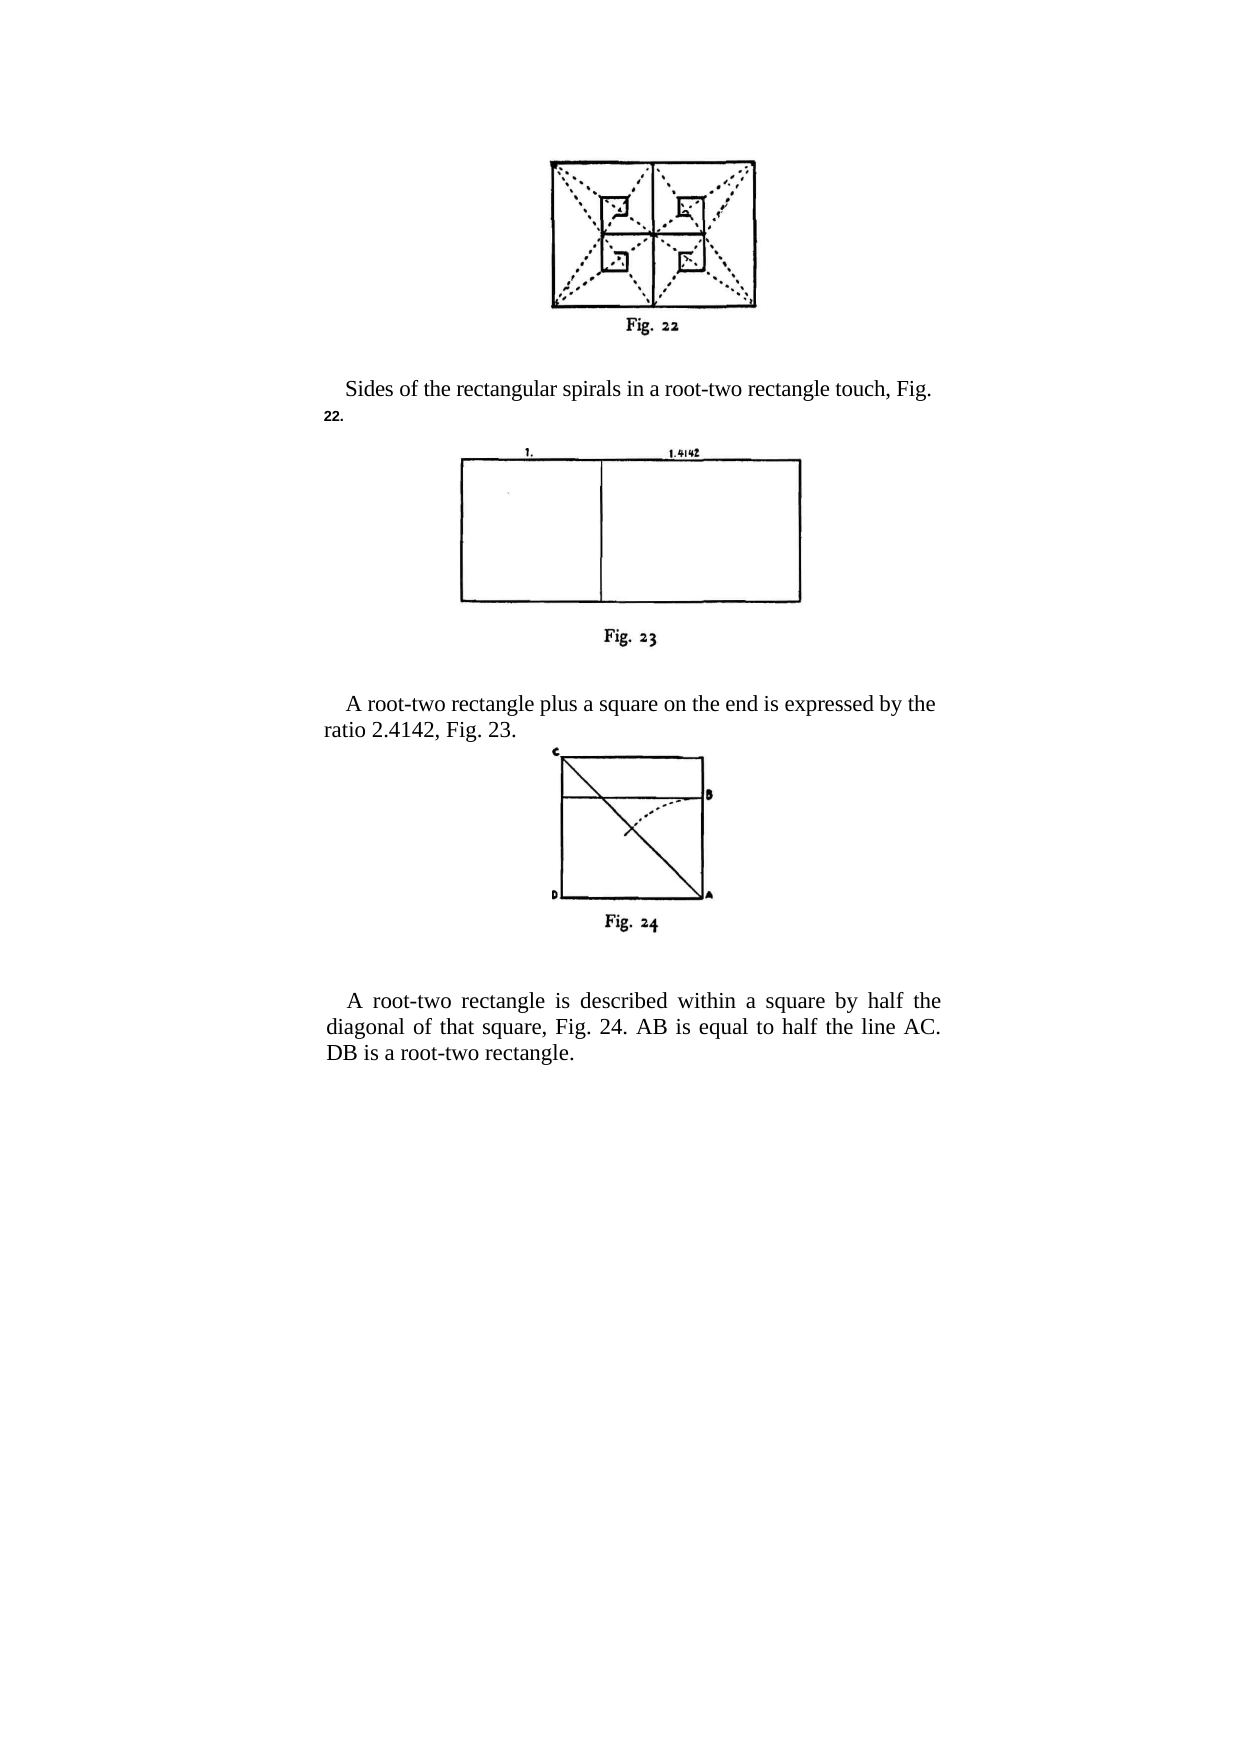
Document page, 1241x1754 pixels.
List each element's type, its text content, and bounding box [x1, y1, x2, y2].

text Sides of the rectangular spirals in a root-two rectangle touch, Fig. [345, 375, 943, 402]
picture [452, 448, 819, 661]
text A root-two rectangle plus a square on the end is expressed by the ratio 2.4142, Fig. 23. [324, 691, 943, 742]
picture [544, 150, 766, 340]
picture [552, 747, 721, 937]
text A root-two rectangle is described within a square by half the diagonal of that square, Fig. 24. AB is equal to half the line AC. DB is a root-two rectangle. [326, 988, 943, 1066]
text 22. [323, 408, 943, 424]
